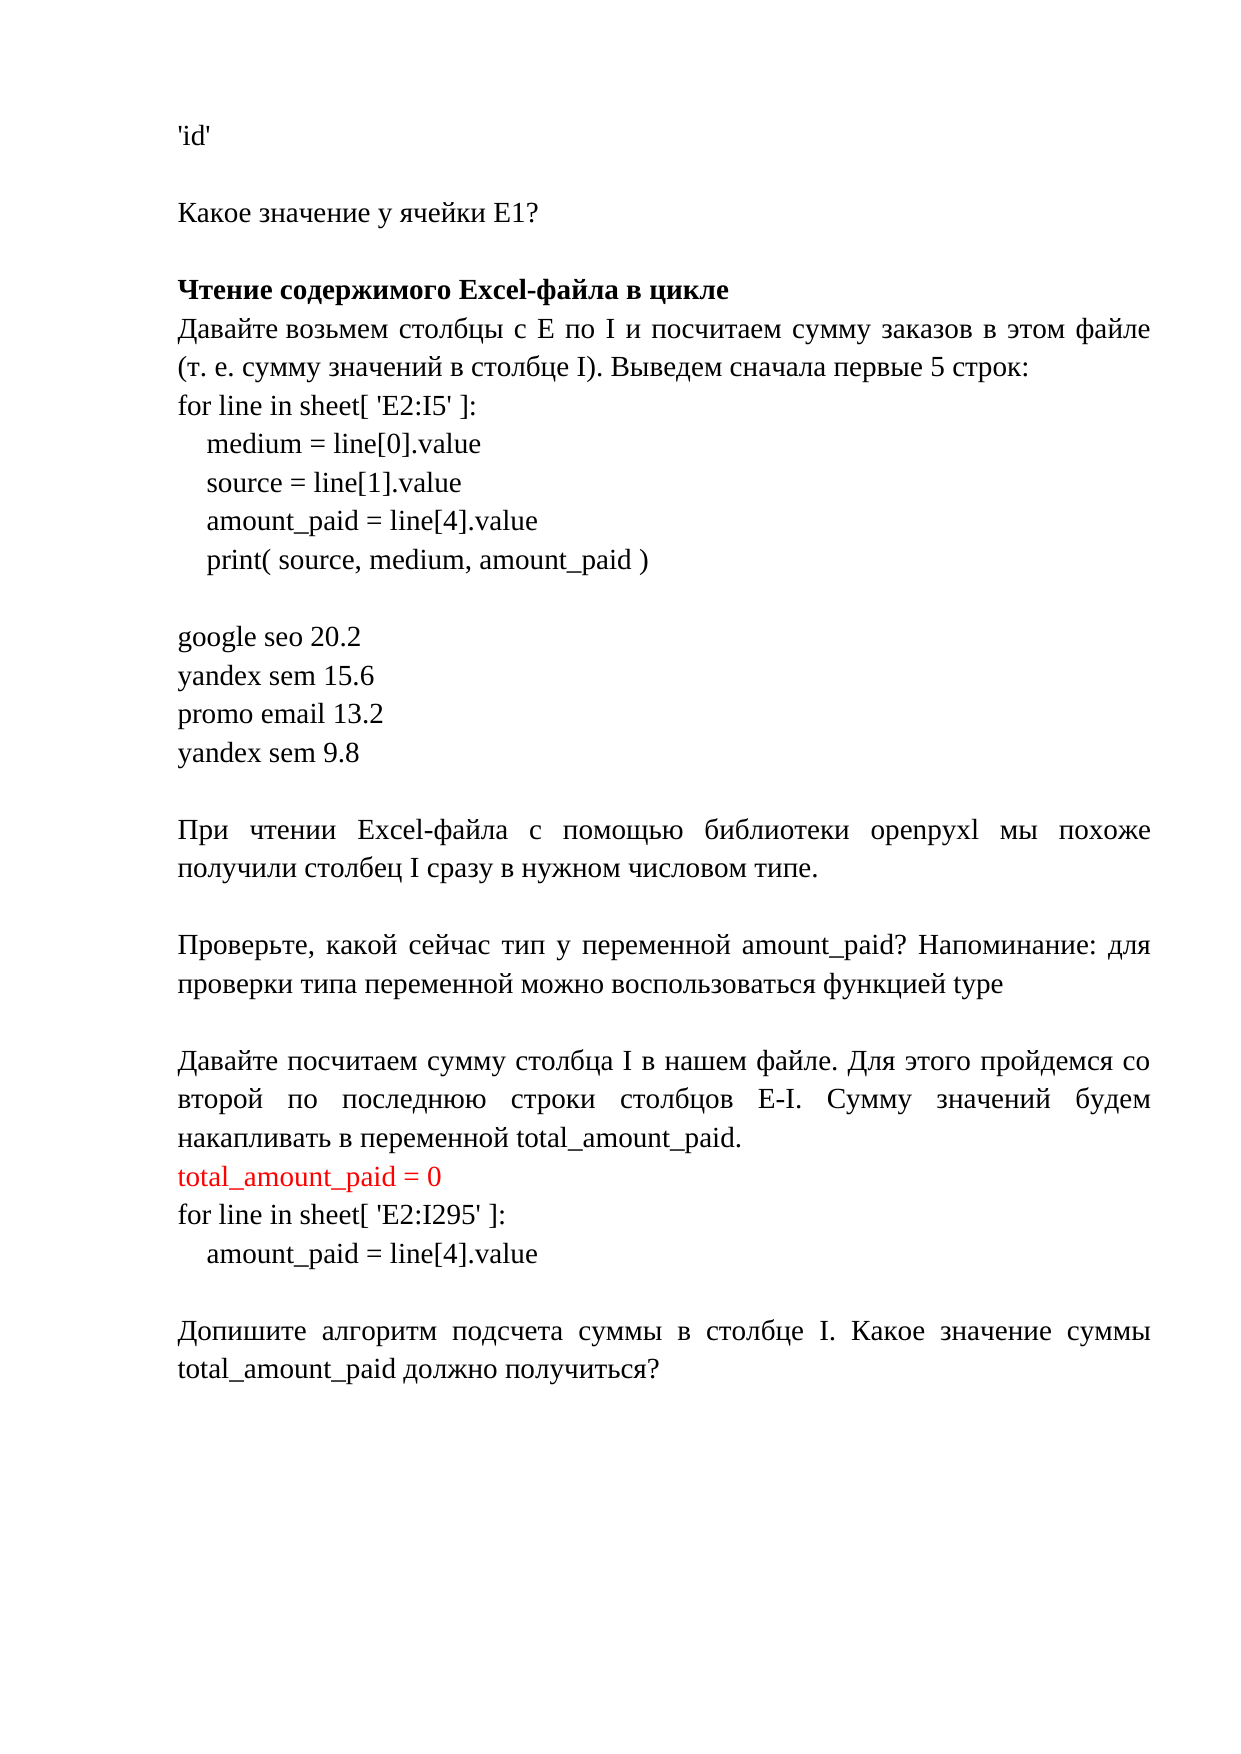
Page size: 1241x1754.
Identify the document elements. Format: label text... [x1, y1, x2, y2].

text Давайте возьмем столбцы с E по I и посчитаем сумму заказов в этом файле (т. е. сумму значений в столбце I). Выведем сначала первые 5 строк: [177, 311, 1152, 383]
text source = line[1].value [177, 465, 1152, 498]
text google seo 20.2 [177, 619, 1152, 653]
text Допишите алгоритм подсчета суммы в столбце I. Какое значение суммы total_amount_paid должно получиться? [177, 1313, 1152, 1385]
text При чтении Excel-файла c помощью библиотеки openpyxl мы похоже получили столбец I сразу в нужном числовом типе. [177, 812, 1152, 884]
text amount_paid = line[4].value [177, 1236, 1152, 1269]
text yandex sem 9.8 [177, 735, 1152, 768]
text Давайте посчитаем сумму столбца I в нашем файле. Для этого пройдемся со второй по последнюю строки столбцов E-I. Сумму значений будем накапливать в переменной total_amount_paid. [177, 1043, 1152, 1154]
text promo email 13.2 [177, 696, 1152, 730]
text yandex sem 15.6 [177, 658, 1152, 691]
text medium = line[0].value [177, 426, 1152, 460]
text for line in sheet[ 'E2:I5' ]: [177, 388, 1152, 421]
text amount_paid = line[4].value [177, 503, 1152, 537]
text Проверьте, какой сейчас тип у переменной amount_paid? Напоминание: для проверки типа переменной можно воспользоваться функцией type [177, 927, 1152, 999]
text for line in sheet[ 'E2:I295' ]: [177, 1197, 1152, 1231]
text Какое значение у ячейки E1? [177, 195, 1152, 229]
text print( source, medium, amount_paid ) [177, 542, 1152, 576]
text total_amount_paid = 0 [177, 1159, 1152, 1192]
text Чтение содержимого Excel-файла в цикле [177, 272, 1152, 306]
text 'id' [177, 118, 1152, 152]
